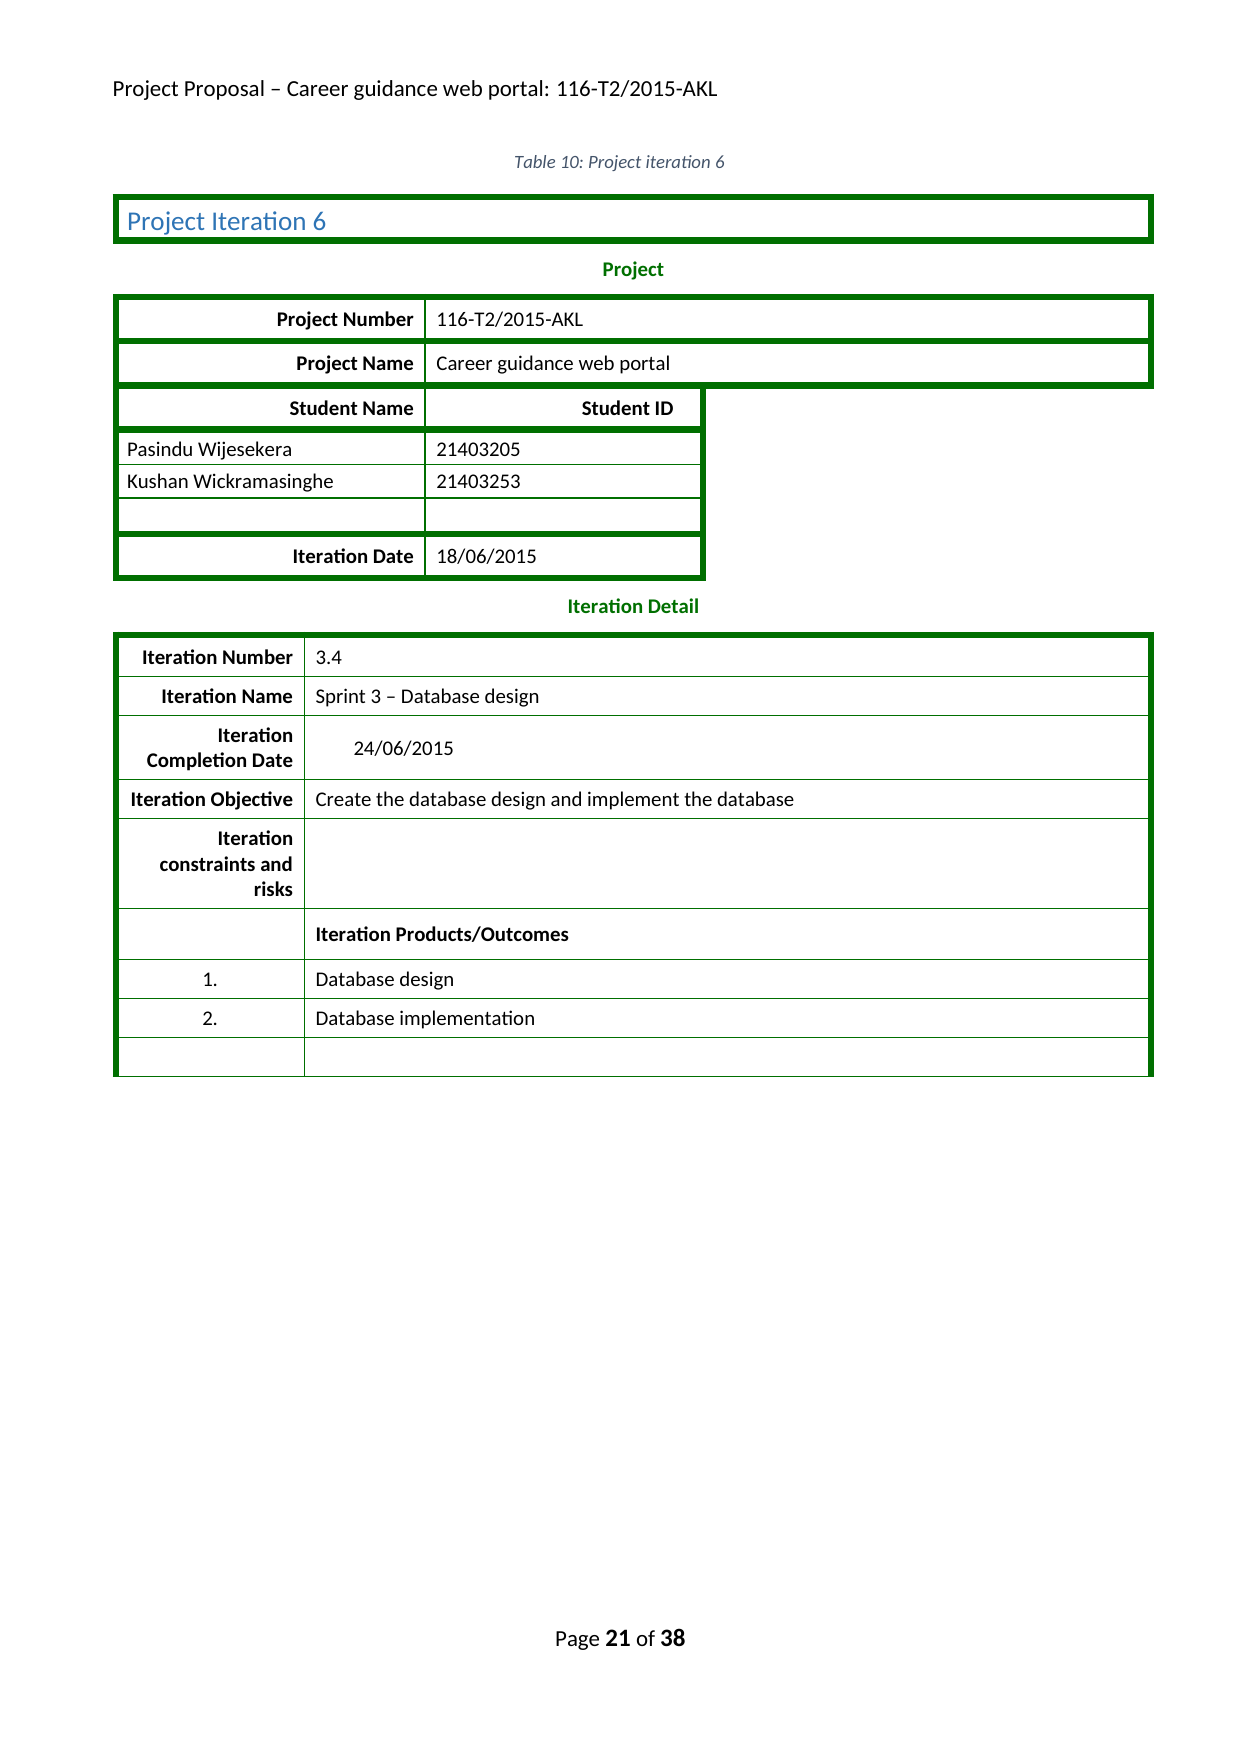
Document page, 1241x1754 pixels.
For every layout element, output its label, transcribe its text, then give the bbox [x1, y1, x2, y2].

table_cell Project Name [119, 344, 424, 382]
table_cell 2. [119, 999, 304, 1037]
table_cell 21403205 [426, 433, 700, 464]
table_cell Database design [305, 960, 1148, 998]
table_cell Iteration Name [119, 677, 304, 715]
table_cell Iteration Detail [116, 575, 1151, 632]
table_cell 3.4 [305, 638, 1148, 676]
text Table 10: Project iteration 6 [112, 150, 1128, 173]
table_cell 24/06/2015 [305, 716, 1148, 779]
table_cell Iteration constraints and risks [119, 819, 304, 908]
table_header Project Iteration 6 [119, 200, 667, 237]
table_cell Kushan Wickramasinghe [119, 465, 424, 497]
table_cell Iteration Objective [119, 780, 304, 818]
table_cell Sprint 3 – Database design [305, 677, 1148, 715]
table_header [909, 200, 1148, 237]
table_cell Iteration Products/Outcomes [305, 909, 1148, 959]
table_cell 116-T2/2015-AKL [426, 300, 1148, 338]
table_cell Pasindu Wijesekera [119, 433, 424, 464]
table_cell [305, 819, 1148, 908]
table_cell [305, 1038, 1148, 1076]
table_cell [119, 499, 424, 531]
table_cell [426, 499, 700, 531]
table_cell Project Number [119, 300, 424, 338]
table_cell Iteration Date [119, 537, 424, 575]
table_cell Student Name [119, 389, 424, 426]
table_cell [119, 1038, 304, 1076]
table_cell [119, 909, 304, 959]
table_cell 21403253 [426, 465, 700, 497]
table_cell Student ID [426, 389, 700, 426]
table_header [667, 200, 909, 237]
table_cell Create the database design and implement the database [305, 780, 1148, 818]
table_cell Iteration Completion Date [119, 716, 304, 779]
table_cell 1. [119, 960, 304, 998]
table_cell Iteration Number [119, 638, 304, 676]
table_cell 18/06/2015 [426, 537, 700, 575]
table_cell Career guidance web portal [426, 344, 1148, 382]
table_cell Project [116, 244, 1151, 294]
table_cell Database implementation [305, 999, 1148, 1037]
